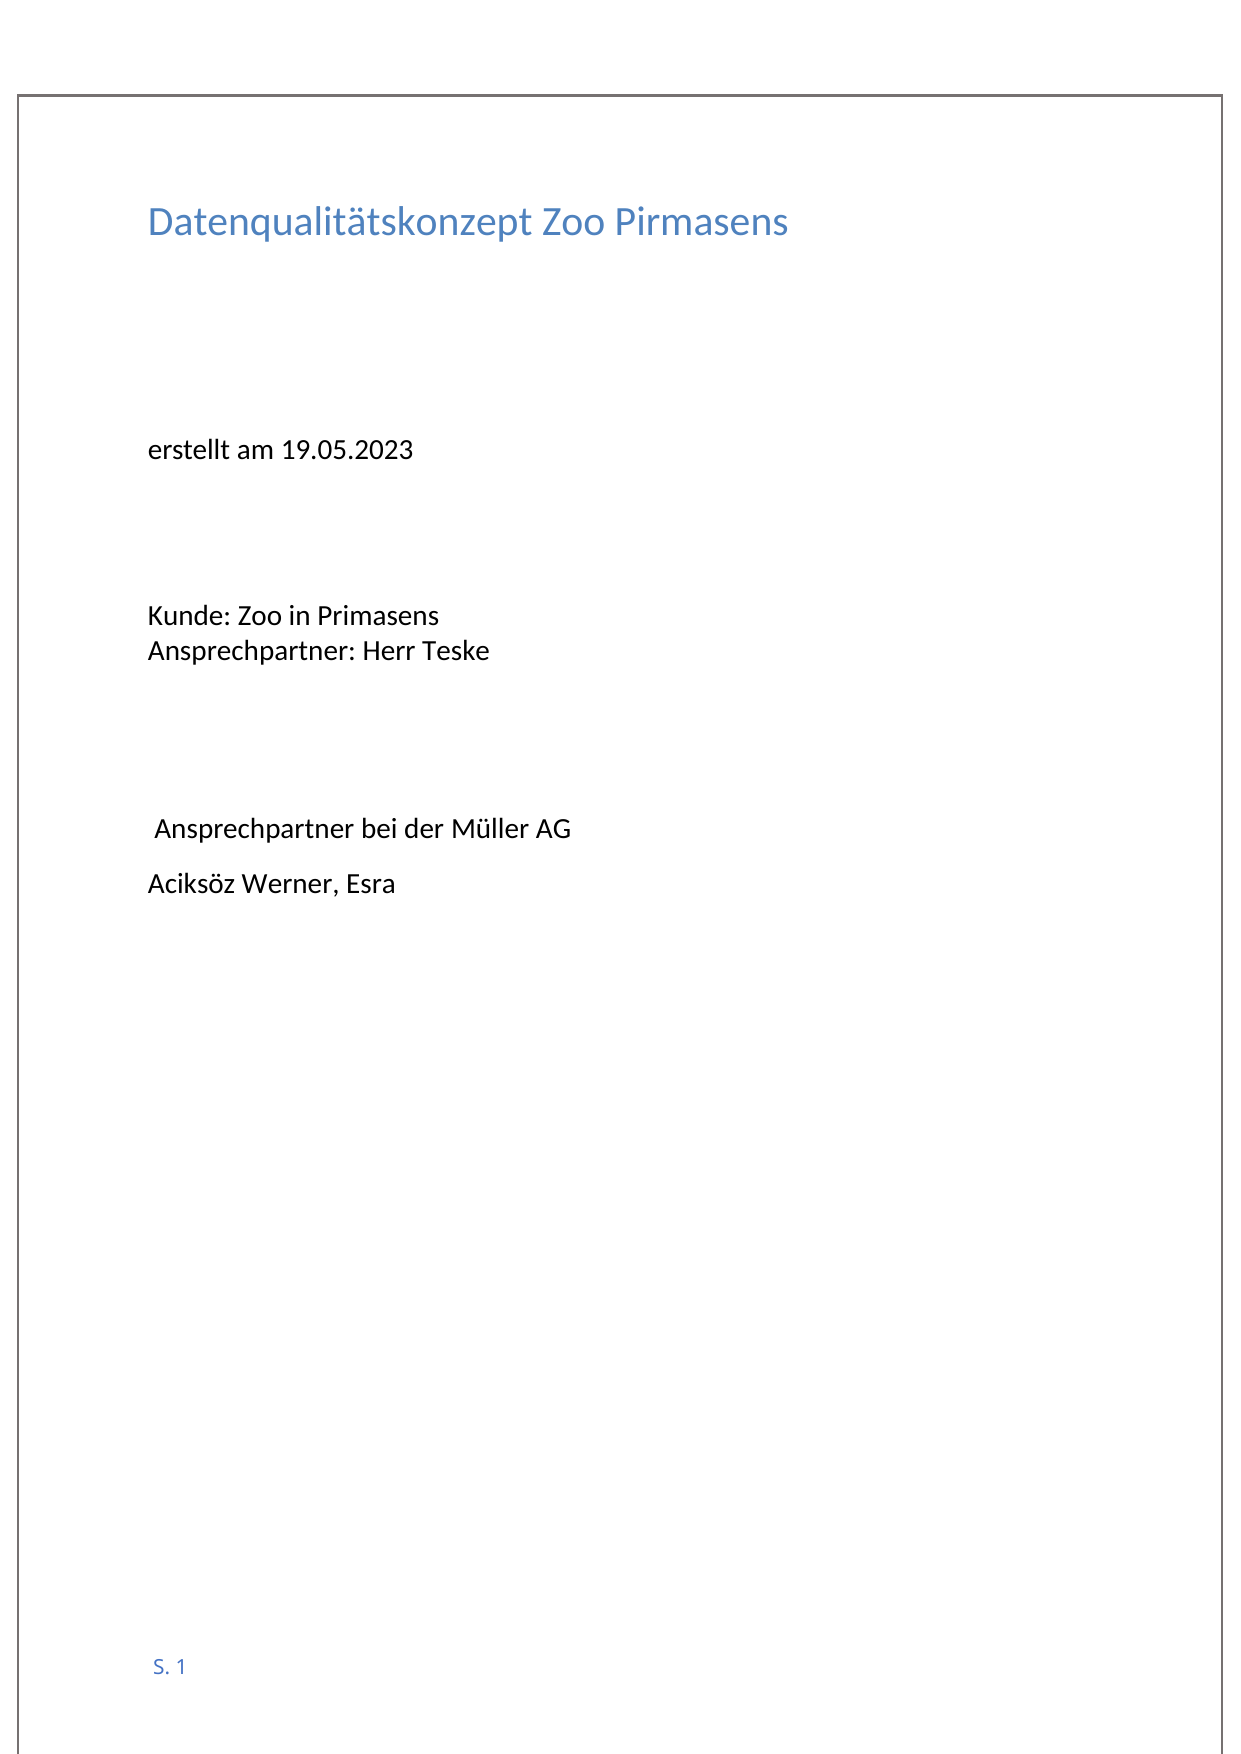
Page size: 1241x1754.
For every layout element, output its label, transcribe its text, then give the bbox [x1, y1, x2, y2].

text erstellt am 19.05.2023 [148, 431, 1093, 467]
text Ansprechpartner bei der Müller AG [148, 810, 1093, 846]
text Ansprechpartner: Herr Teske [148, 632, 1093, 668]
text Datenqualitätskonzept Zoo Pirmasens [148, 194, 1093, 245]
text Kunde: Zoo in Primasens [148, 597, 1093, 632]
text Aciksöz Werner, Esra [148, 866, 1093, 901]
